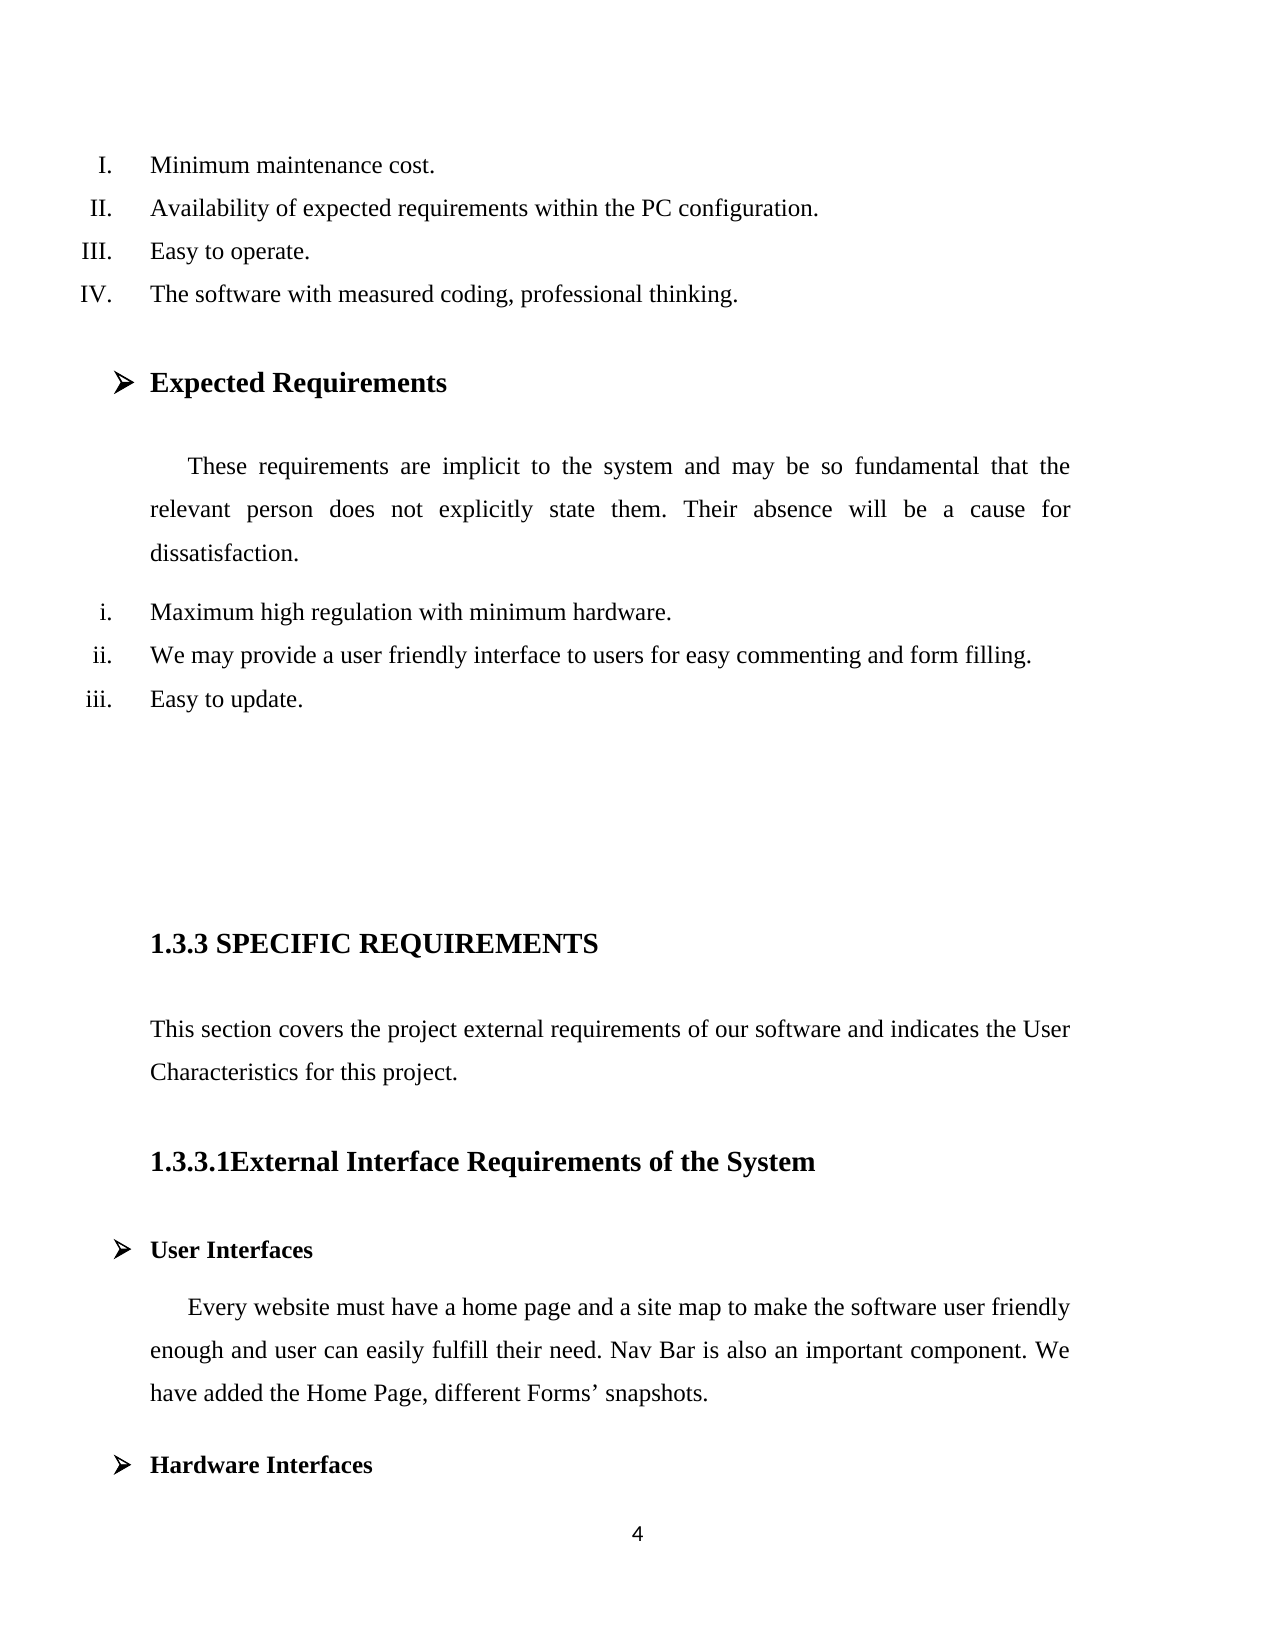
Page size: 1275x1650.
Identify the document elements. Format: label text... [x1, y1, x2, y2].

list Maximum high regulation with minimum hardware. [112, 597, 1072, 626]
list The software with measured coding, professional thinking. [112, 279, 1072, 308]
list Easy to update. [112, 684, 1072, 712]
list Hardware Interfaces [112, 1450, 1072, 1479]
list Minimum maintenance cost. [112, 150, 1072, 179]
list User Interfaces [112, 1235, 1072, 1263]
text 1.3.3.1External Interface Requirements of the System [150, 1144, 1072, 1177]
list Easy to operate. [112, 236, 1072, 265]
text Every website must have a home page and a site map to make the software user friendly enough and user can easily fulfill their need. Nav Bar is also an important component. We have added the Home Page, different Forms’ snapshots. [150, 1292, 1072, 1407]
text These requirements are implicit to the system and may be so fundamental that the relevant person does not explicitly state them. Their absence will be a cause for dissatisfaction. [150, 451, 1072, 566]
list Availability of expected requirements within the PC configuration. [112, 193, 1072, 222]
text 1.3.3 SPECIFIC REQUIREMENTS [150, 926, 1072, 959]
list Expected Requirements [112, 366, 1072, 399]
list This section covers the project external requirements of our software and indicates the User Characteristics for this project. [150, 1014, 1072, 1086]
list We may provide a user friendly interface to users for easy commenting and form filling. [112, 641, 1072, 669]
